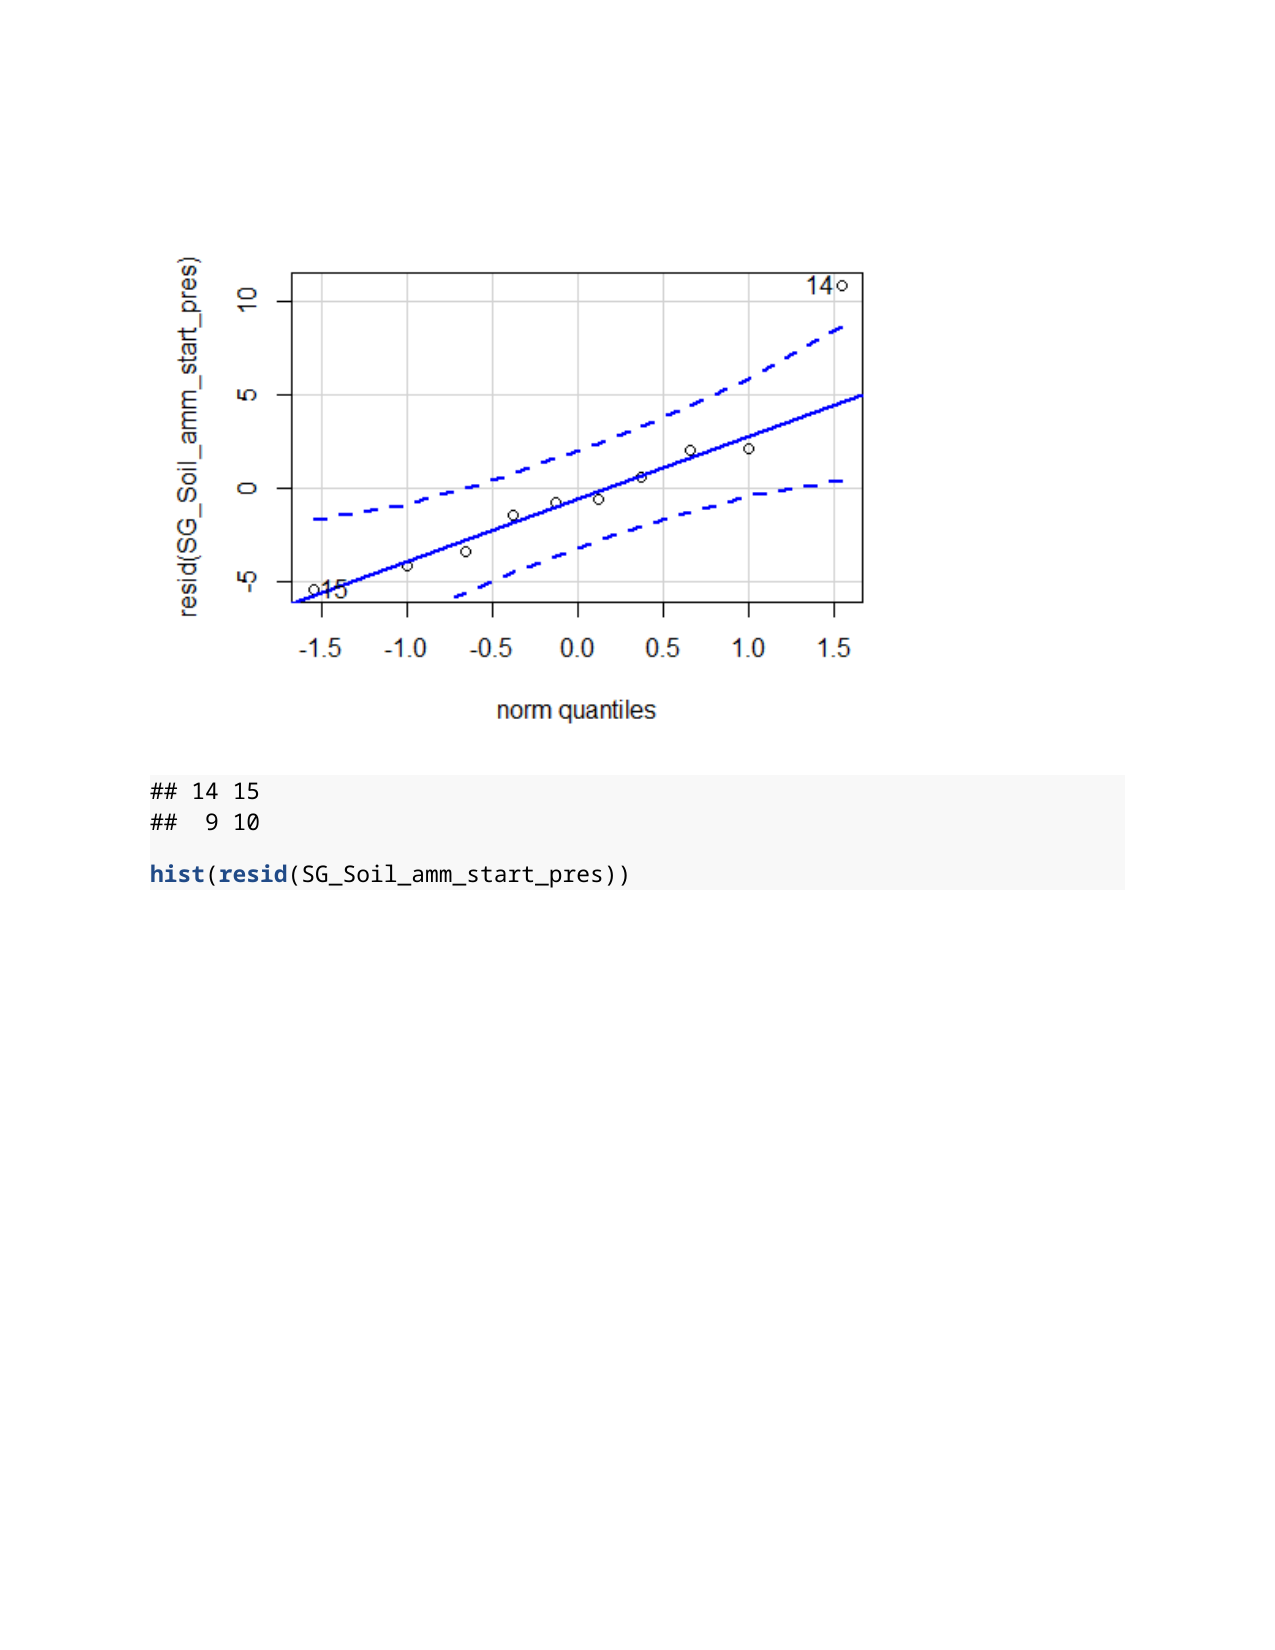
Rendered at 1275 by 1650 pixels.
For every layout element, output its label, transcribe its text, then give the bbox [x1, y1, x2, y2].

text hist(resid(SG_Soil_amm_start_pres)) [150, 858, 1125, 890]
text ## 14 15 ## 9 10 [150, 775, 1125, 838]
picture [168, 150, 927, 757]
